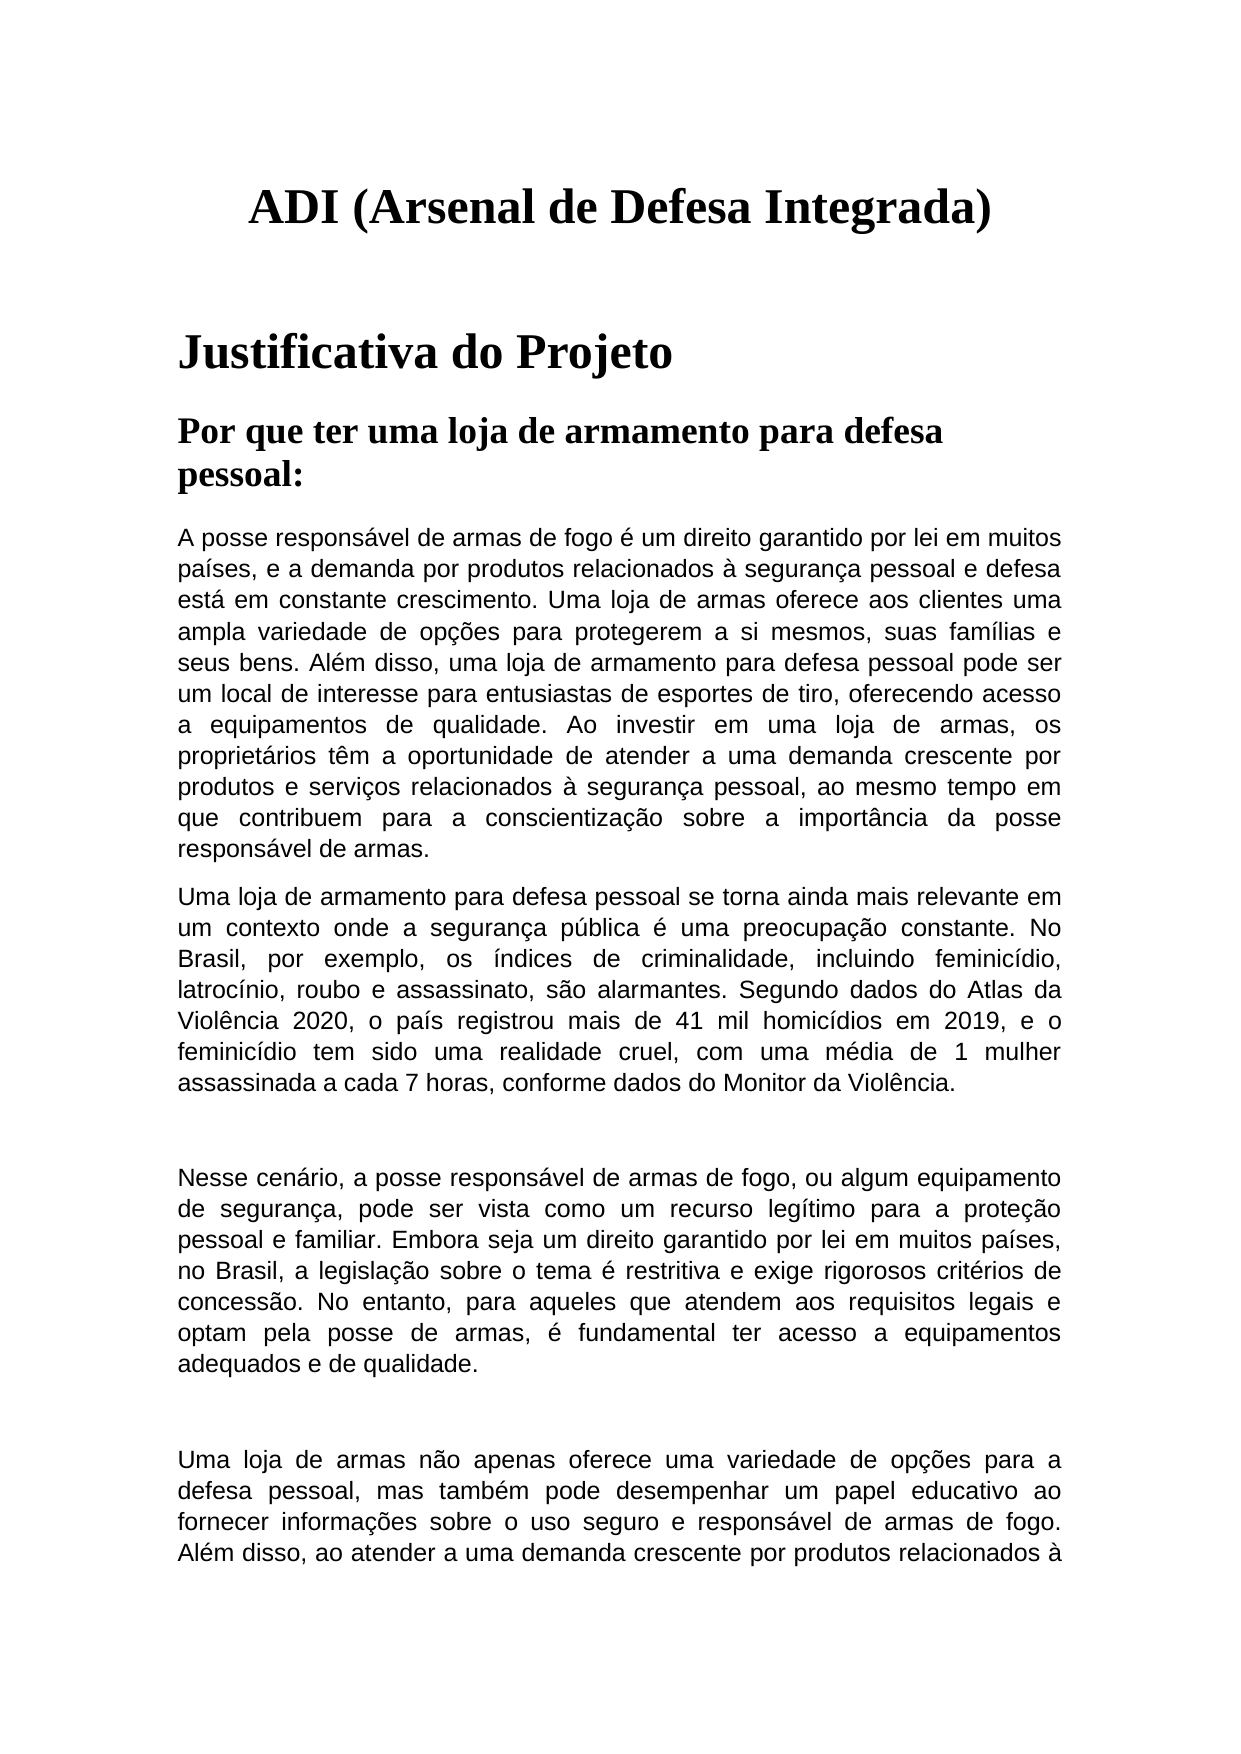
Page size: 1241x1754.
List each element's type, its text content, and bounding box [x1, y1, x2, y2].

text Uma loja de armamento para defesa pessoal se torna ainda mais relevante em um contexto onde a segurança pública é uma preocupação constante. No Brasil, por exemplo, os índices de criminalidade, incluindo feminicídio, latrocínio, roubo e assassinato, são alarmantes. Segundo dados do Atlas da Violência 2020, o país registrou mais de 41 mil homicídios em 2019, e o feminicídio tem sido uma realidade cruel, com uma média de 1 mulher assassinada a cada 7 horas, conforme dados do Monitor da Violência. [177, 882, 1063, 1097]
subtitle Justificativa do Projeto [177, 321, 1063, 379]
subtitle ADI (Arsenal de Defesa Integrada) [177, 177, 1063, 234]
text A posse responsável de armas de fogo é um direito garantido por lei em muitos países, e a demanda por produtos relacionados à segurança pessoal e defesa está em constante crescimento. Uma loja de armas oferece aos clientes uma ampla variedade de opções para protegerem a si mesmos, suas famílias e seus bens. Além disso, uma loja de armamento para defesa pessoal pode ser um local de interesse para entusiastas de esportes de tiro, oferecendo acesso a equipamentos de qualidade. Ao investir em uma loja de armas, os proprietários têm a oportunidade de atender a uma demanda crescente por produtos e serviços relacionados à segurança pessoal, ao mesmo tempo em que contribuem para a conscientização sobre a importância da posse responsável de armas. [177, 523, 1063, 863]
subtitle Por que ter uma loja de armamento para defesa pessoal: [177, 408, 1063, 494]
text Nesse cenário, a posse responsável de armas de fogo, ou algum equipamento de segurança, pode ser vista como um recurso legítimo para a proteção pessoal e familiar. Embora seja um direito garantido por lei em muitos países, no Brasil, a legislação sobre o tema é restritiva e exige rigorosos critérios de concessão. No entanto, para aqueles que atendem aos requisitos legais e optam pela posse de armas, é fundamental ter acesso a equipamentos adequados e de qualidade. [177, 1163, 1063, 1378]
